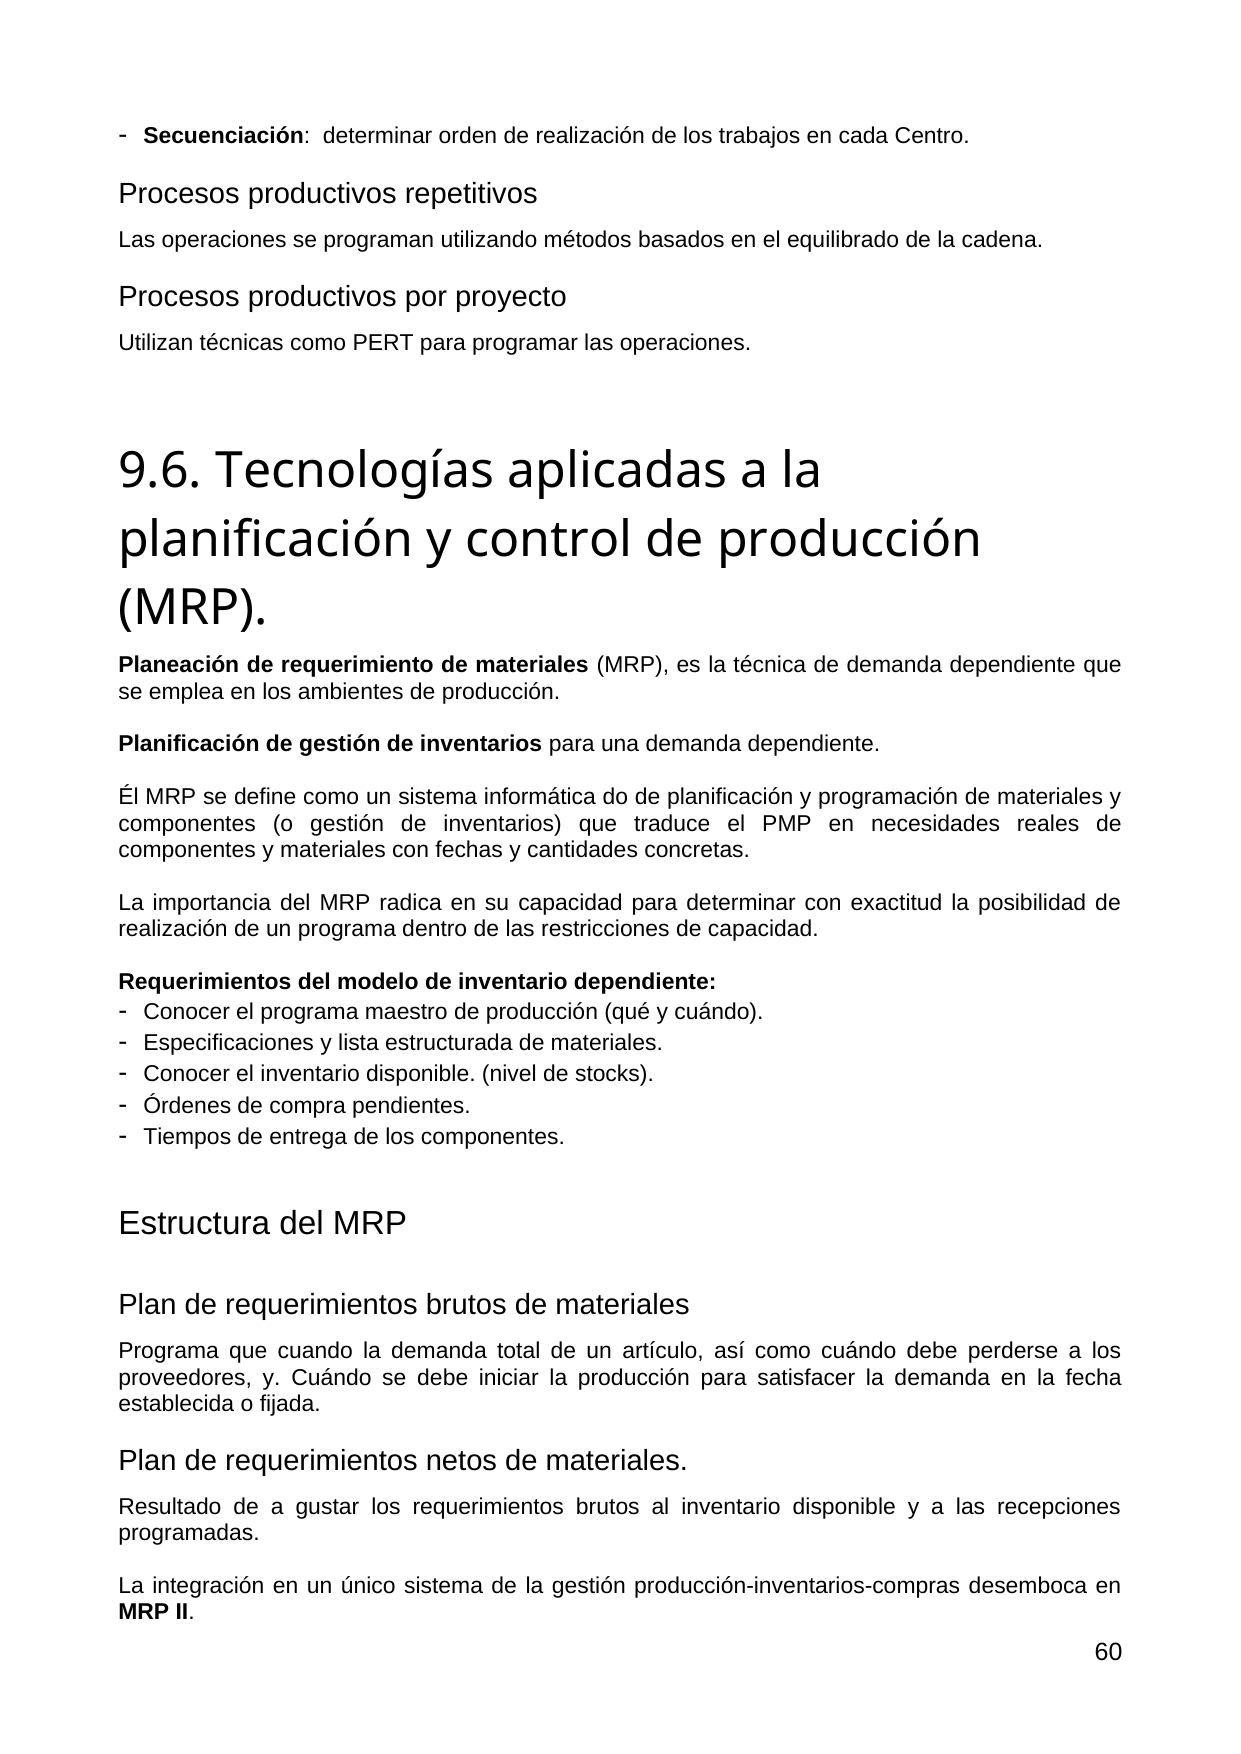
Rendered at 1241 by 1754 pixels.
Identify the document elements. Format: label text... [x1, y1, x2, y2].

list Secuenciación: determinar orden de realización de los trabajos en cada Centro. [118, 118, 1122, 149]
text Programa que cuando la demanda total de un artículo, así como cuándo debe perderse a los proveedores, y. Cuándo se debe iniciar la producción para satisfacer la demanda en la fecha establecida o fijada. [118, 1337, 1122, 1416]
text Las operaciones se programan utilizando métodos basados en el equilibrado de la cadena. [118, 226, 1122, 252]
subtitle Procesos productivos por proyecto [118, 279, 1122, 312]
text Él MRP se define como un sistema informática do de planificación y programación de materiales y componentes (o gestión de inventarios) que traduce el PMP en necesidades reales de componentes y materiales con fechas y cantidades concretas. [118, 783, 1122, 862]
text Resultado de a gustar los requerimientos brutos al inventario disponible y a las recepciones programadas. [118, 1493, 1122, 1546]
subtitle Plan de requerimientos brutos de materiales [118, 1287, 1122, 1320]
text Utilizan técnicas como PERT para programar las operaciones. [118, 329, 1122, 355]
text La integración en un único sistema de la gestión producción-inventarios-compras desemboca en MRP II. [118, 1572, 1122, 1625]
subtitle Estructura del MRP [118, 1203, 1122, 1241]
subtitle 9.6. Tecnologías aplicadas a la planificación y control de producción (MRP). [118, 434, 1122, 639]
list Órdenes de compra pendientes. [118, 1088, 1122, 1119]
subtitle Plan de requerimientos netos de materiales. [118, 1443, 1122, 1476]
subtitle Procesos productivos repetitivos [118, 176, 1122, 209]
text La importancia del MRP radica en su capacidad para determinar con exactitud la posibilidad de realización de un programa dentro de las restricciones de capacidad. [118, 888, 1122, 941]
text Planeación de requerimiento de materiales (MRP), es la técnica de demanda dependiente que se emplea en los ambientes de producción. [118, 651, 1122, 704]
text Requerimientos del modelo de inventario dependiente: [118, 968, 1122, 994]
list Conocer el inventario disponible. (nivel de stocks). [118, 1056, 1122, 1088]
text Planificación de gestión de inventarios para una demanda dependiente. [118, 730, 1122, 757]
list Especificaciones y lista estructurada de materiales. [118, 1025, 1122, 1056]
list Tiempos de entrega de los componentes. [118, 1119, 1122, 1150]
list Conocer el programa maestro de producción (qué y cuándo). [118, 994, 1122, 1025]
